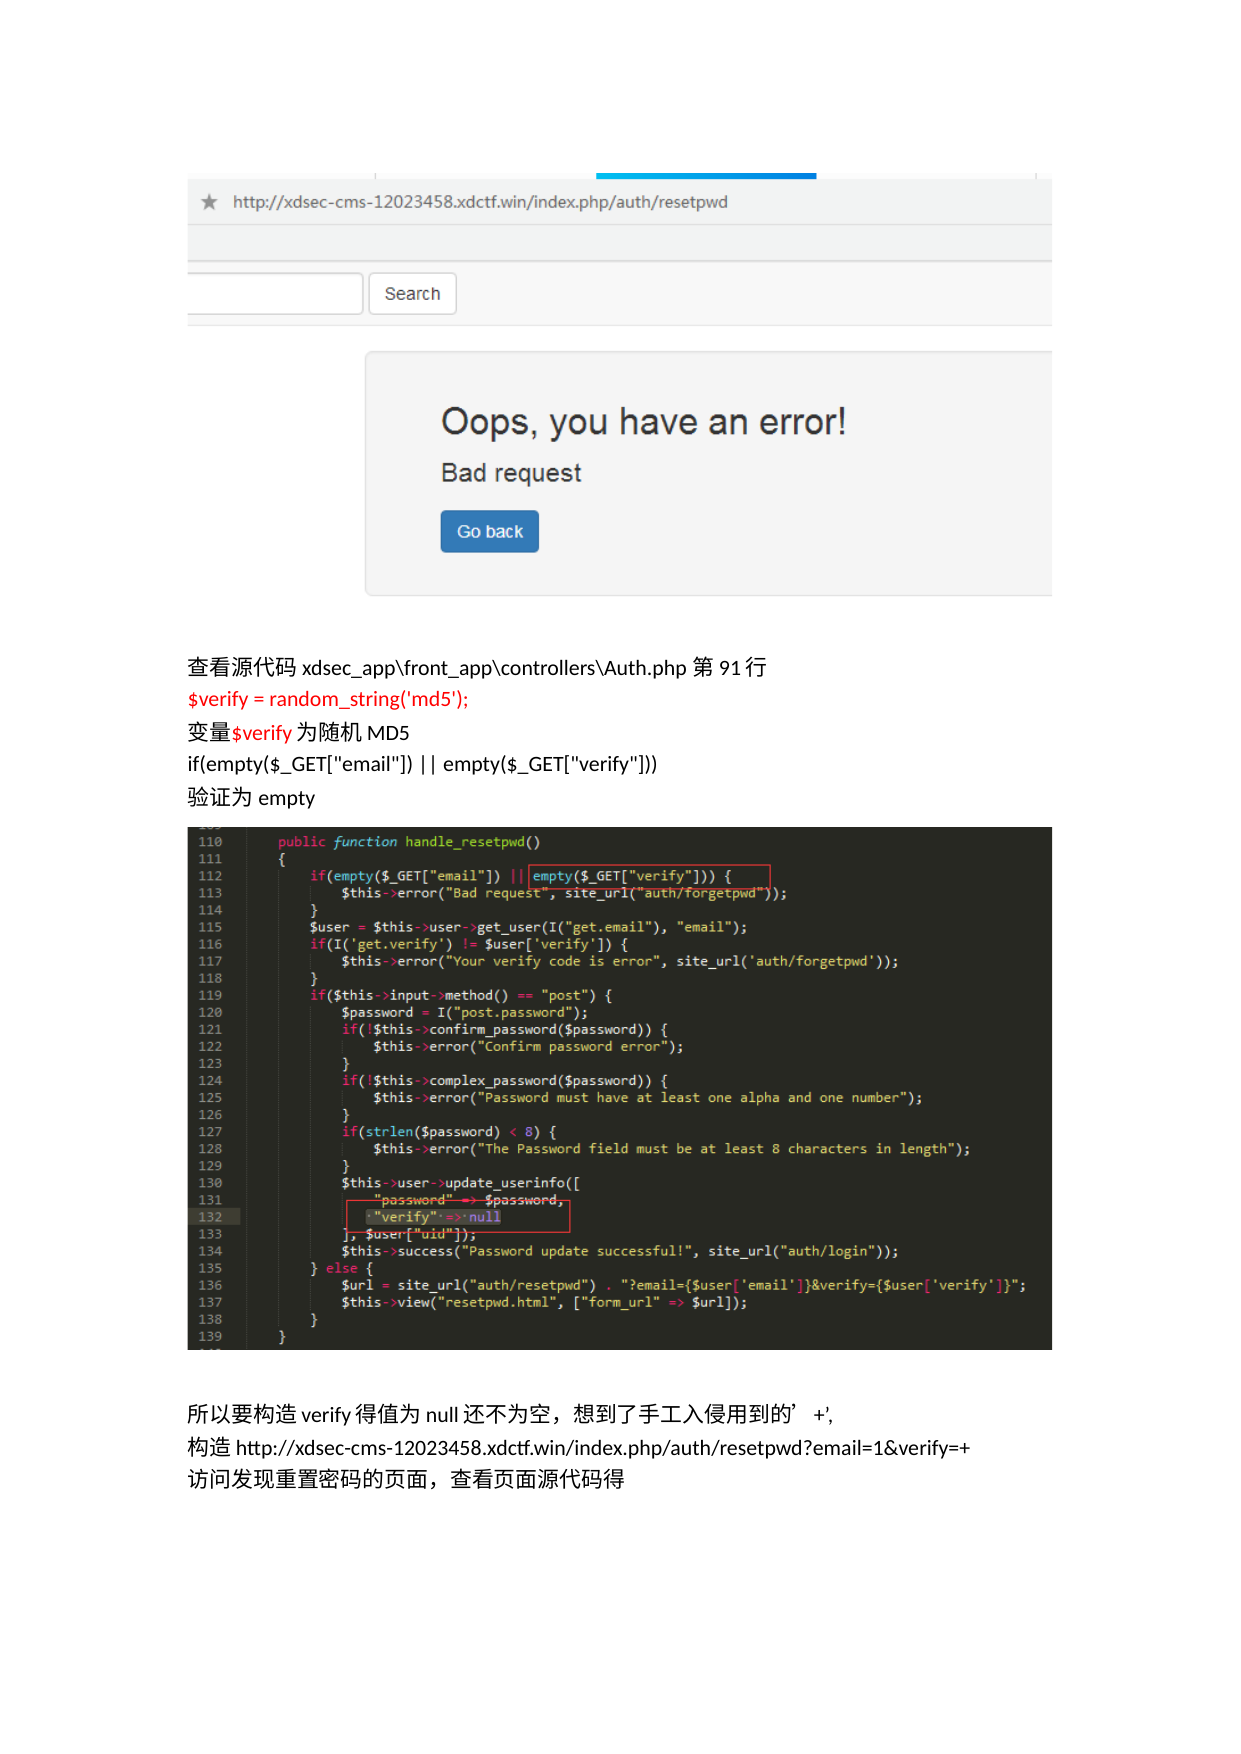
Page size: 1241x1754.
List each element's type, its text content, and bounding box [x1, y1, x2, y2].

text if(empty($_GET["email"]) || empty($_GET["verify"])) [187, 747, 1053, 779]
text $verify = random_string('md5'); [187, 682, 1053, 714]
picture [187, 173, 1053, 605]
picture [187, 827, 1053, 1350]
text 访问发现重置密码的页面，查看页面源代码得 [187, 1462, 1053, 1494]
text 构造http://xdsec-cms-12023458.xdctf.win/index.php/auth/resetpwd?email=1&verify=+ [187, 1429, 1053, 1462]
text 所以要构造verify得值为null 还不为空，想到了手工入侵用到的’+’, [187, 1397, 1053, 1429]
text 查看源代码 xdsec_app\front_app\controllers\Auth.php 第 91行 [187, 649, 1053, 682]
text 验证为 empty [187, 779, 1053, 812]
text 变量$verify为随机MD5 [187, 714, 1053, 747]
